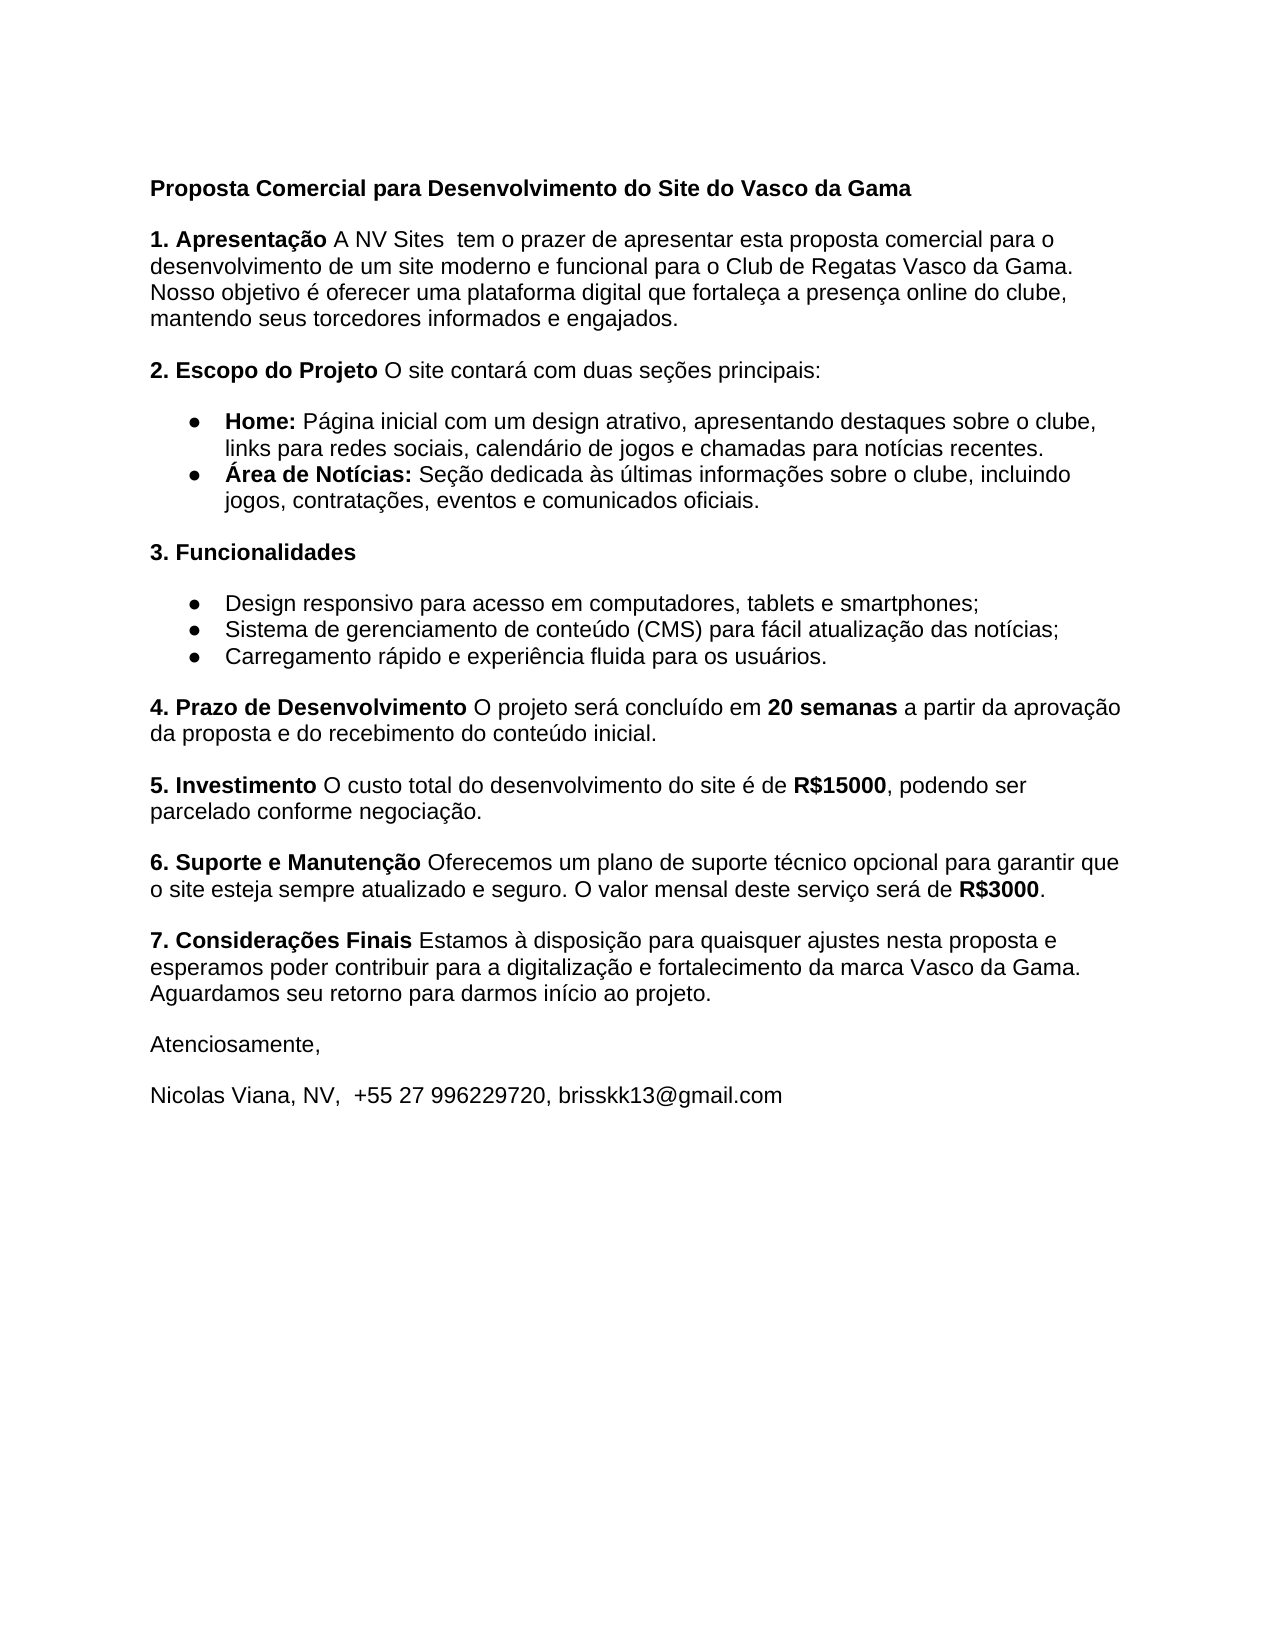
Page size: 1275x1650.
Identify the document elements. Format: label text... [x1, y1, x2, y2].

list Design responsivo para acesso em computadores, tablets e smartphones; [187, 590, 1125, 616]
list Home: Página inicial com um design atrativo, apresentando destaques sobre o clube, links para redes sociais, calendário de jogos e chamadas para notícias recentes. [187, 408, 1125, 461]
text 4. Prazo de Desenvolvimento O projeto será concluído em 20 semanas a partir da aprovação da proposta e do recebimento do conteúdo inicial. [150, 694, 1125, 747]
text Nicolas Viana, NV, +55 27 996229720, brisskk13@gmail.com [150, 1082, 1125, 1109]
list Sistema de gerenciamento de conteúdo (CMS) para fácil atualização das notícias; [187, 616, 1125, 643]
text 3. Funcionalidades [150, 538, 1125, 565]
list Área de Notícias: Seção dedicada às últimas informações sobre o clube, incluindo jogos, contratações, eventos e comunicados oficiais. [187, 461, 1125, 513]
text Proposta Comercial para Desenvolvimento do Site do Vasco da Gama [150, 175, 1125, 201]
text 1. Apresentação A NV Sites tem o prazer de apresentar esta proposta comercial para o desenvolvimento de um site moderno e funcional para o Club de Regatas Vasco da Gama. Nosso objetivo é oferecer uma plataforma digital que fortaleça a presença online do clube, mantendo seus torcedores informados e engajados. [150, 226, 1125, 332]
text Atenciosamente, [150, 1031, 1125, 1057]
text 5. Investimento O custo total do desenvolvimento do site é de R$15000, podendo ser parcelado conforme negociação. [150, 772, 1125, 824]
text 7. Considerações Finais Estamos à disposição para quaisquer ajustes nesta proposta e esperamos poder contribuir para a digitalização e fortalecimento da marca Vasco da Gama. Aguardamos seu retorno para darmos início ao projeto. [150, 927, 1125, 1006]
list Carregamento rápido e experiência fluida para os usuários. [187, 643, 1125, 669]
text 6. Suporte e Manutenção Oferecemos um plano de suporte técnico opcional para garantir que o site esteja sempre atualizado e seguro. O valor mensal deste serviço será de R$3000. [150, 849, 1125, 902]
text 2. Escopo do Projeto O site contará com duas seções principais: [150, 357, 1125, 383]
